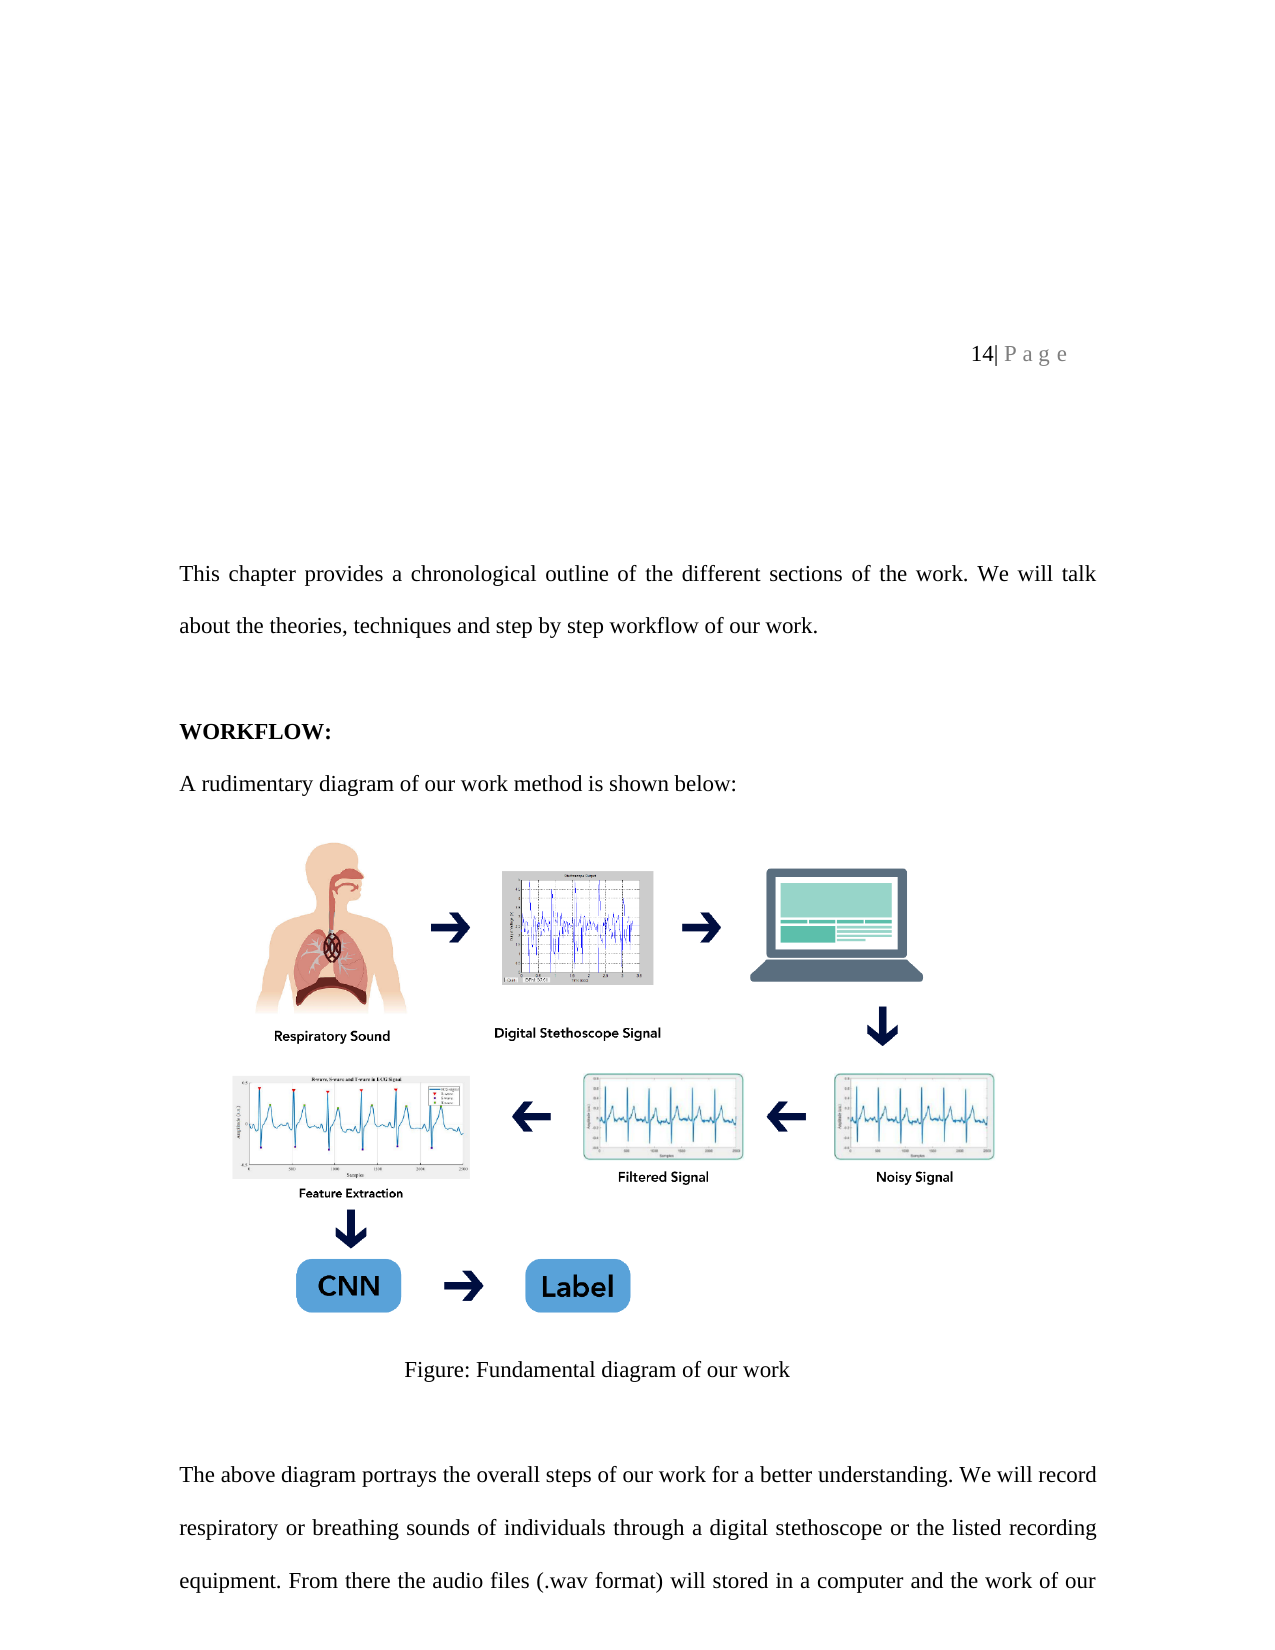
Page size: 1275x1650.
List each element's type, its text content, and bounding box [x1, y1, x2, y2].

text 14| P a g e [971, 340, 1074, 366]
picture [179, 823, 1040, 1330]
text This chapter provides a chronological outline of the different sections of the work. We will talk about the theories, techniques and step by step workflow of our work. [179, 559, 1098, 639]
text WORKFLOW: [179, 718, 1098, 744]
text Figure: Fundamental diagram of our work [179, 1356, 1098, 1382]
text A rudimentary diagram of our work method is shown below: [179, 770, 1098, 797]
